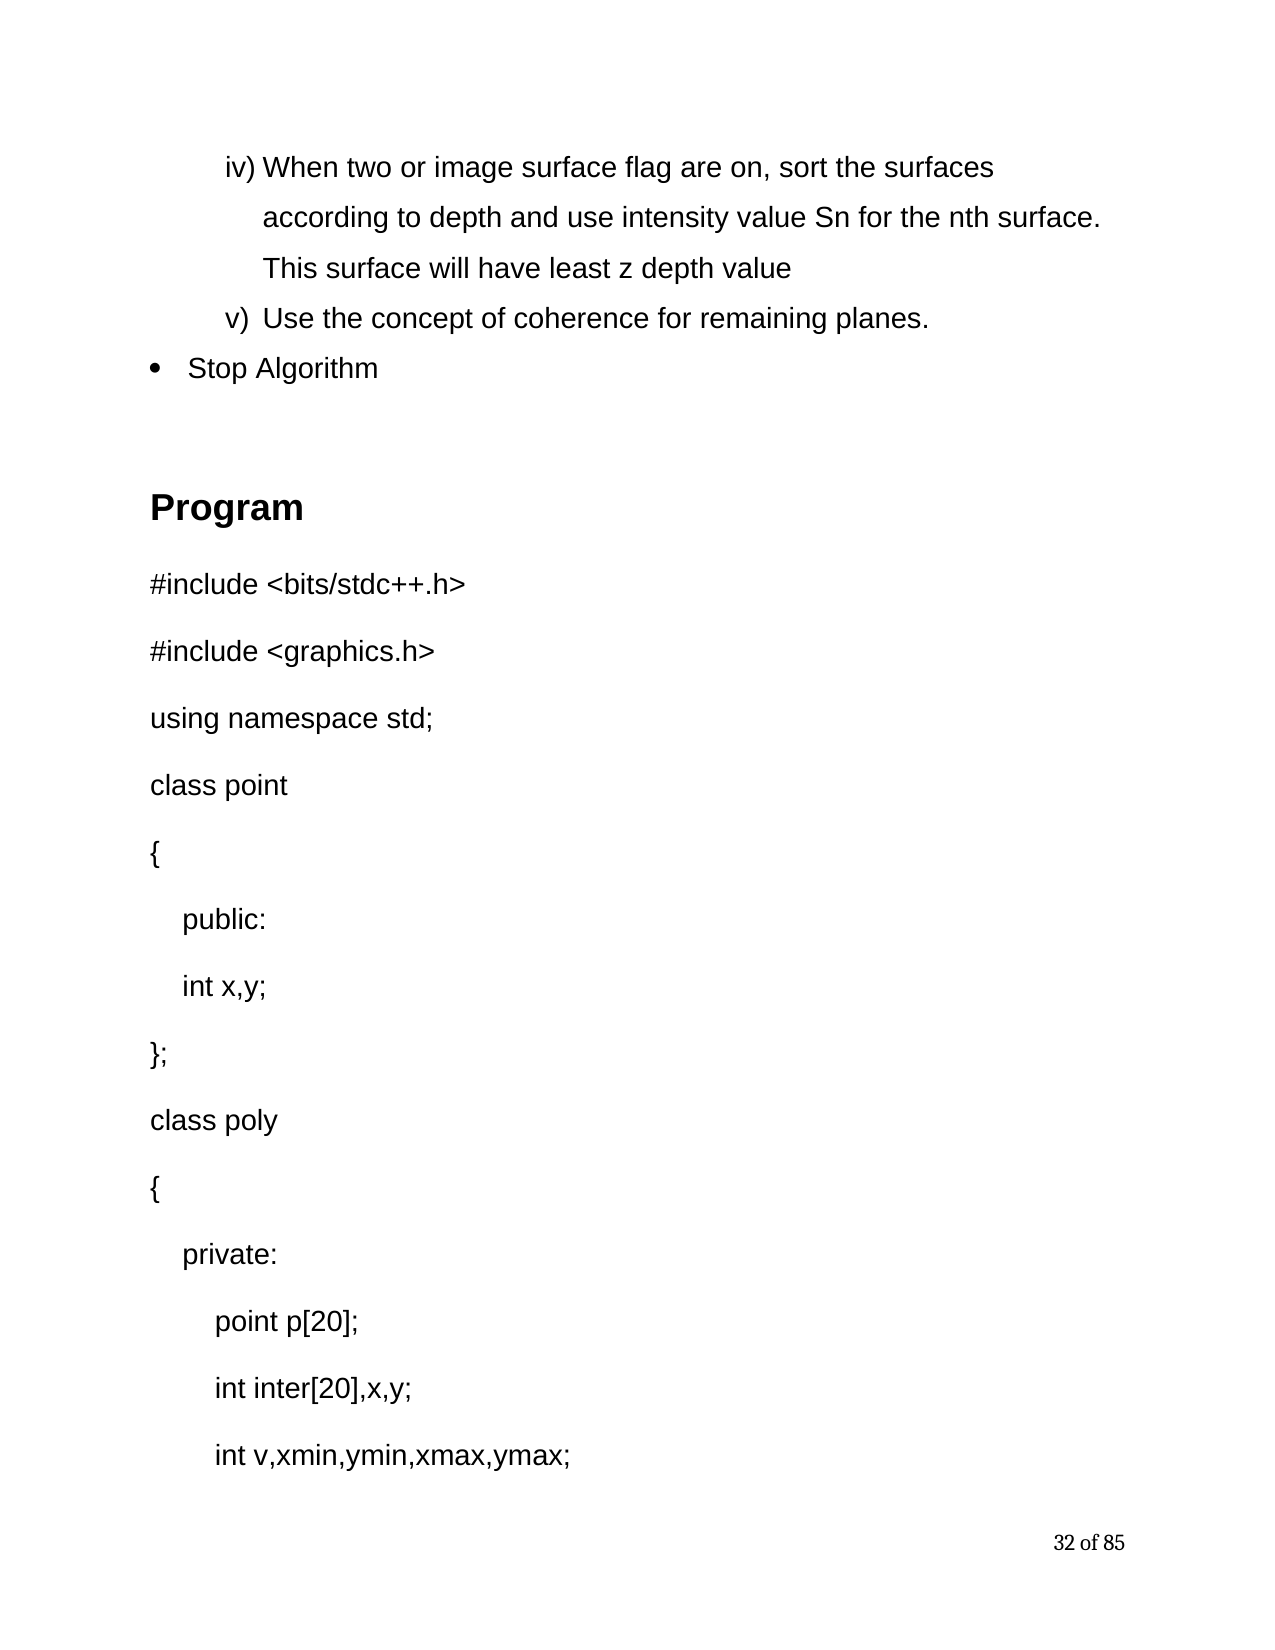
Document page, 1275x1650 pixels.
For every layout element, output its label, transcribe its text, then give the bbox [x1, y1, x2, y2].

text #include <graphics.h> [150, 634, 1125, 667]
text Program [150, 486, 1125, 529]
text point p[20]; [150, 1304, 1125, 1337]
text private: [150, 1237, 1125, 1270]
text #include <bits/stdc++.h> [150, 567, 1125, 600]
text }; [150, 1036, 1125, 1069]
list Stop Algorithm [150, 351, 1125, 385]
text class poly [150, 1103, 1125, 1136]
list Use the concept of coherence for remaining planes. [225, 301, 1125, 334]
text int inter[20],x,y; [150, 1371, 1125, 1404]
text int v,xmin,ymin,xmax,ymax; [150, 1438, 1125, 1471]
text public: [150, 902, 1125, 935]
text class point [150, 768, 1125, 801]
list When two or image surface flag are on, sort the surfaces according to depth and use intensity value Sn for the nth surface. This surface will have least z depth value [225, 150, 1125, 284]
text using namespace std; [150, 701, 1125, 734]
text int x,y; [150, 969, 1125, 1002]
text { [150, 1170, 1125, 1203]
text { [150, 835, 1125, 868]
